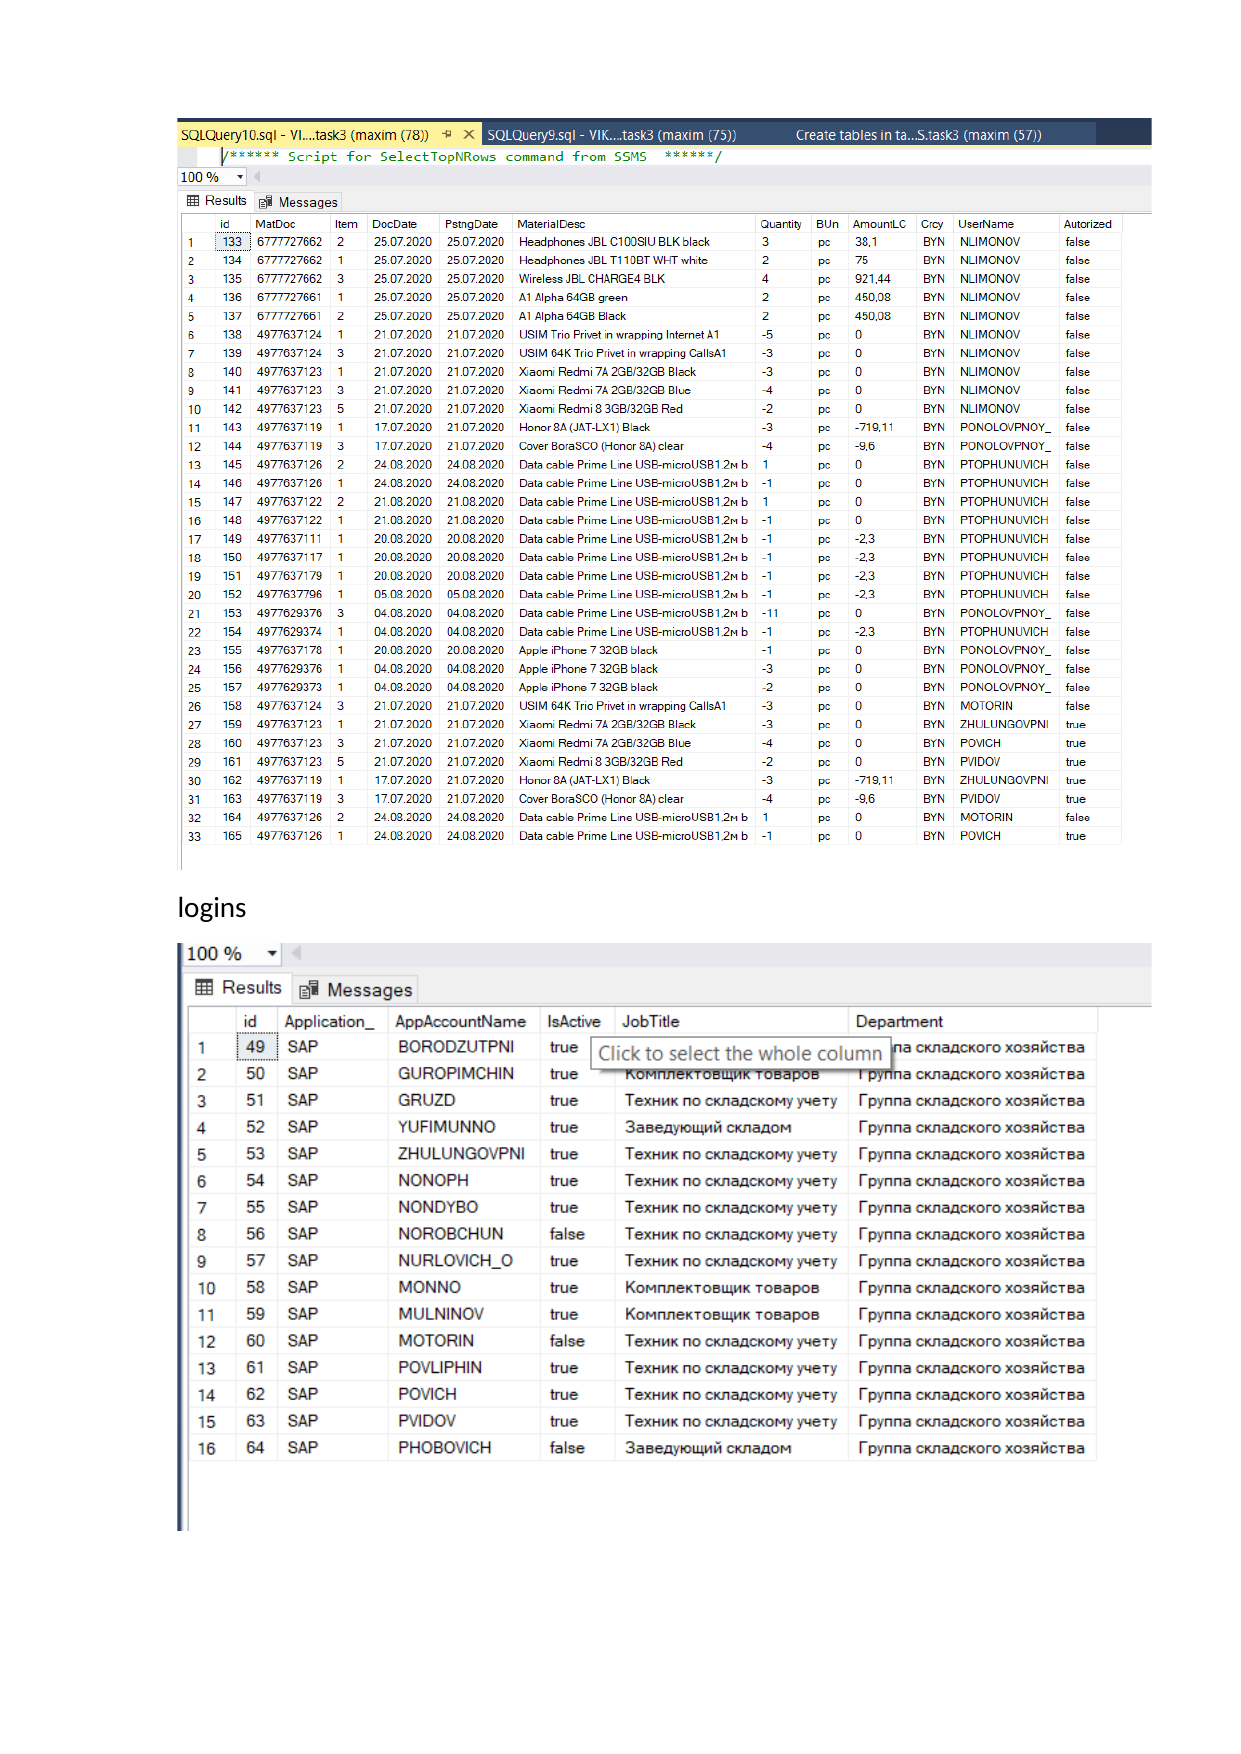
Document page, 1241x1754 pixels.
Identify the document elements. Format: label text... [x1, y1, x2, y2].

picture [177, 943, 1152, 1531]
picture [177, 118, 1152, 870]
text logins [177, 889, 1152, 924]
